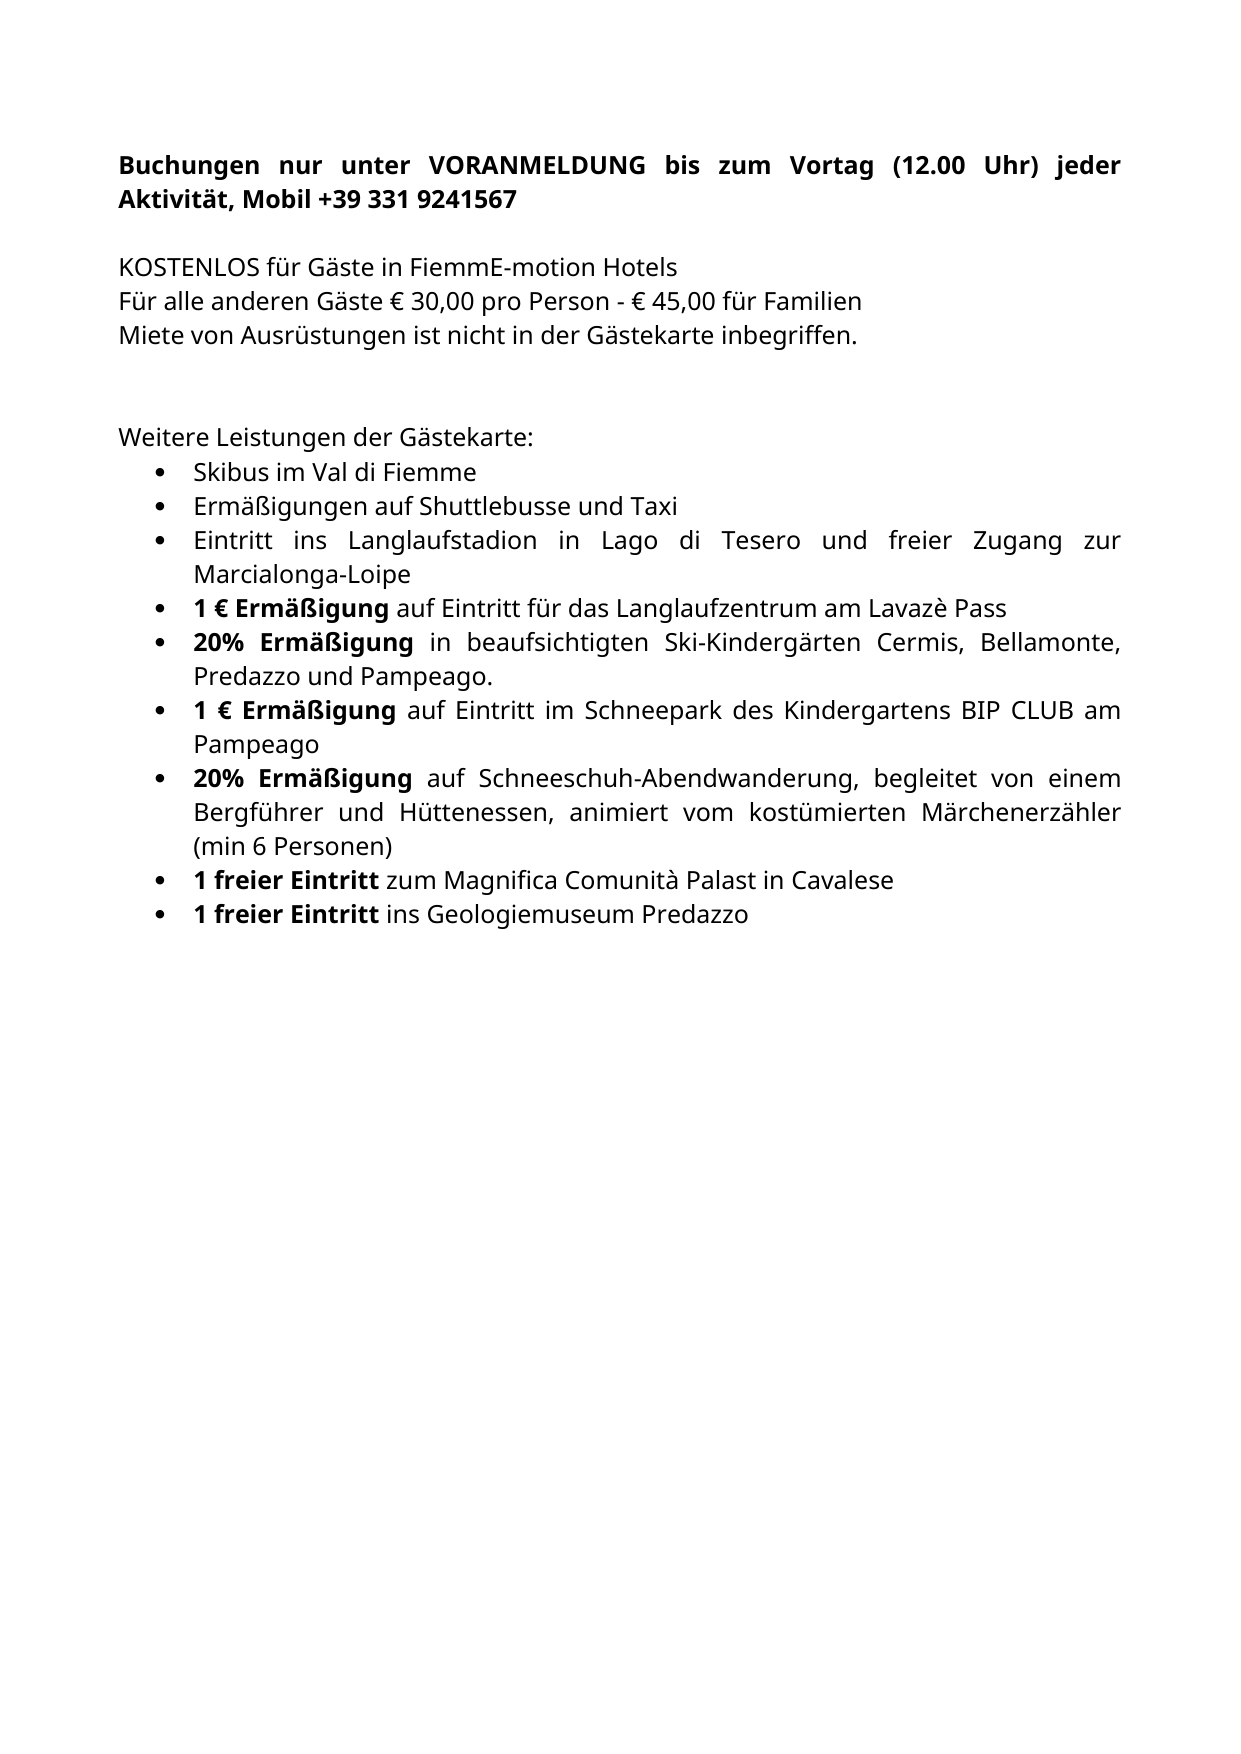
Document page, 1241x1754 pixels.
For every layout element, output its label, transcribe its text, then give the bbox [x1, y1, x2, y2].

text Weitere Leistungen der Gästekarte: [118, 420, 1122, 454]
text KOSTENLOS für Gäste in FiemmE-motion Hotels [118, 250, 1122, 284]
list Eintritt ins Langlaufstadion in Lago di Tesero und freier Zugang zur Marcialonga-Loipe [156, 522, 1122, 590]
list 1 freier Eintritt zum Magnifica Comunità Palast in Cavalese [156, 863, 1122, 897]
text Buchungen nur unter VORANMELDUNG bis zum Vortag (12.00 Uhr) jeder Aktivität, Mobil +39 331 9241567 [118, 148, 1122, 216]
list 1 € Ermäßigung auf Eintritt im Schneepark des Kindergartens BIP CLUB am Pampeago [156, 693, 1122, 761]
list 1 freier Eintritt ins Geologiemuseum Predazzo [156, 897, 1122, 931]
list 20% Ermäßigung in beaufsichtigten Ski-Kindergärten Cermis, Bellamonte, Predazzo und Pampeago. [156, 624, 1122, 693]
text Miete von Ausrüstungen ist nicht in der Gästekarte inbegriffen. [118, 318, 1122, 352]
list 20% Ermäßigung auf Schneeschuh-Abendwanderung, begleitet von einem Bergführer und Hüttenessen, animiert vom kostümierten Märchenerzähler (min 6 Personen) [156, 761, 1122, 863]
list 1 € Ermäßigung auf Eintritt für das Langlaufzentrum am Lavazè Pass [156, 590, 1122, 624]
list Ermäßigungen auf Shuttlebusse und Taxi [156, 488, 1122, 522]
text Für alle anderen Gäste € 30,00 pro Person - € 45,00 für Familien [118, 284, 1122, 318]
list Skibus im Val di Fiemme [156, 454, 1122, 488]
